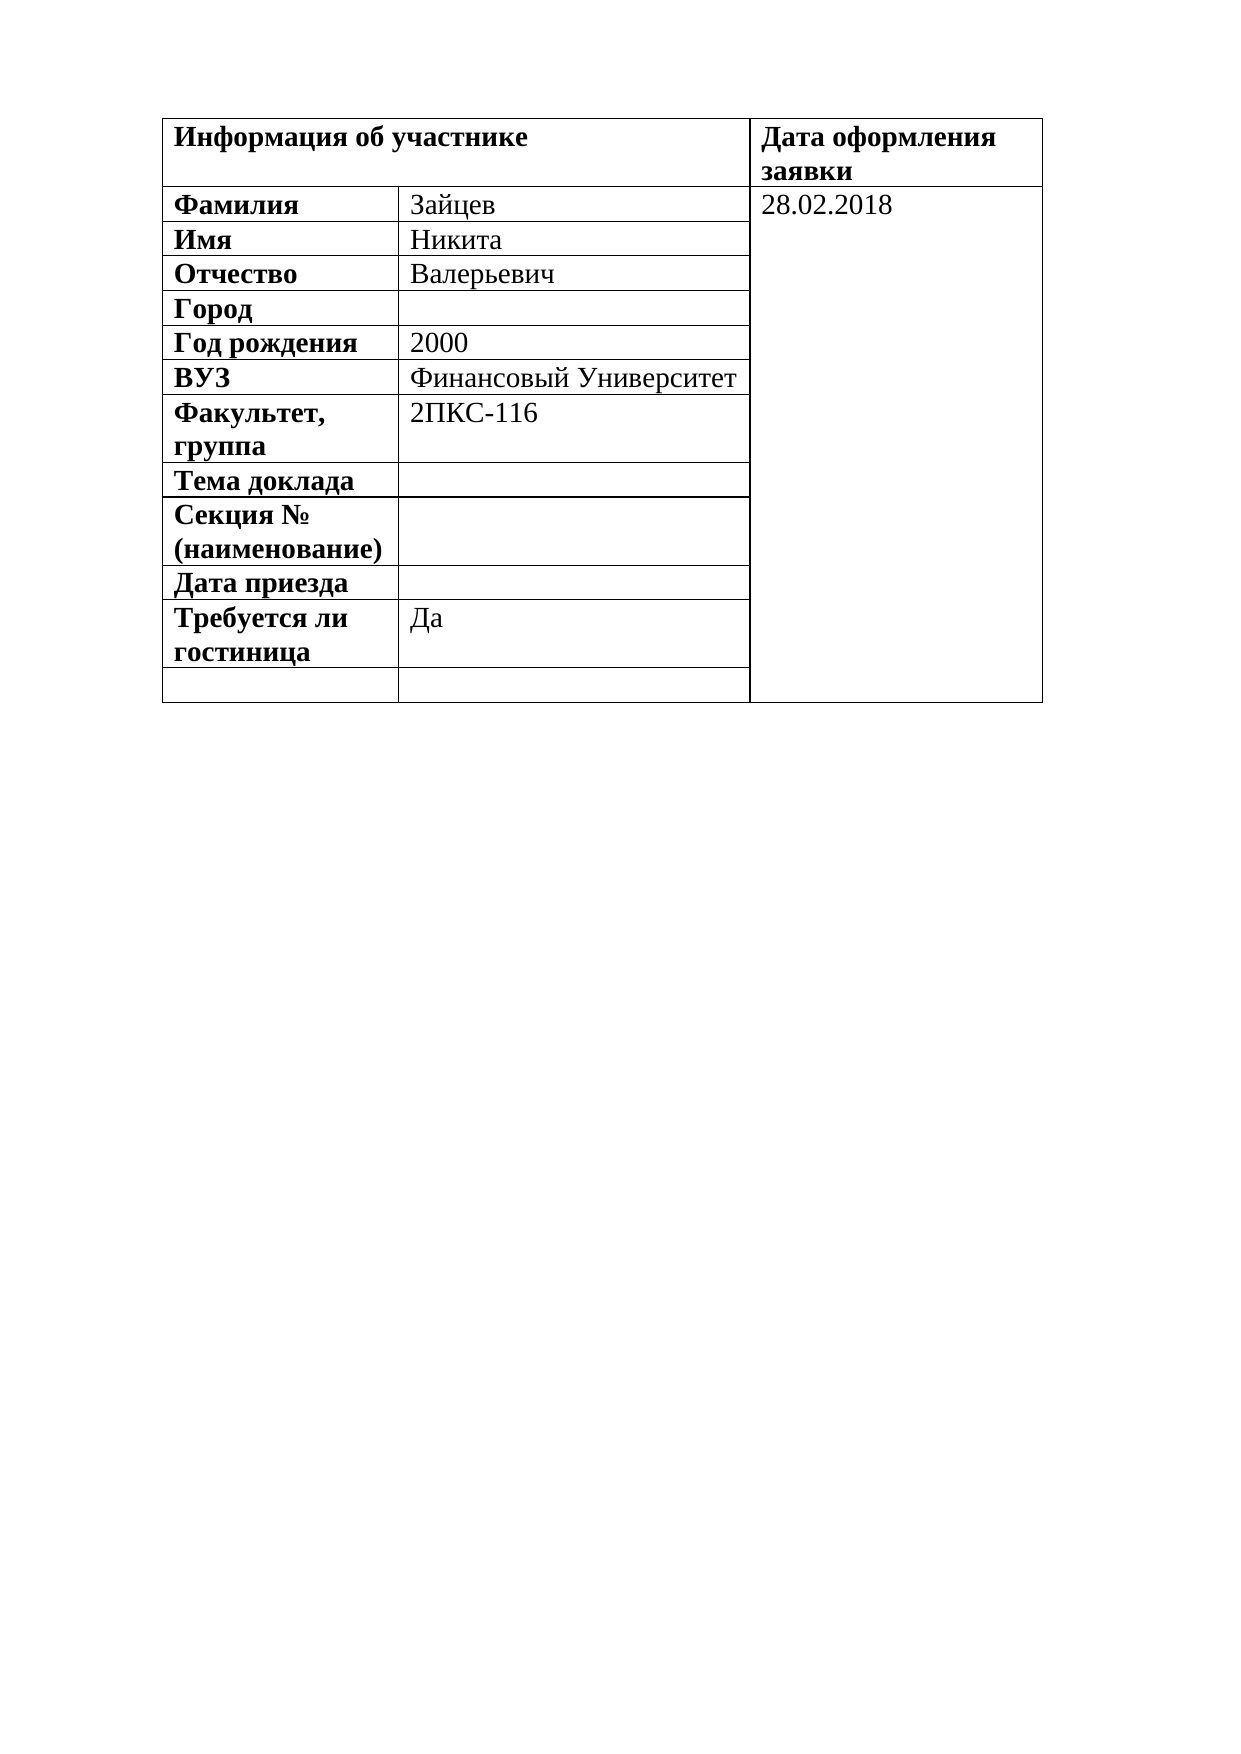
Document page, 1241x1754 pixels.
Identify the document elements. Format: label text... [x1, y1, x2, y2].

table_cell Валерьевич [399, 256, 749, 290]
table_cell Имя [163, 222, 398, 255]
table_cell [399, 463, 749, 496]
table_cell 2ПКС-116 [399, 395, 749, 462]
table_cell Финансовый Университет [399, 360, 749, 394]
table_cell [163, 668, 398, 702]
table_cell Дата приезда [163, 566, 398, 599]
table_cell [399, 498, 749, 564]
table_cell Зайцев [399, 187, 749, 221]
table_cell Город [163, 291, 398, 324]
table_cell 28.02.2018 [751, 187, 1042, 702]
table_cell Да [399, 600, 749, 667]
table_cell Год рождения [163, 326, 398, 359]
table_cell Отчество [163, 256, 398, 290]
table_cell 2000 [399, 326, 749, 359]
table_cell [399, 291, 749, 324]
table_cell [399, 668, 749, 702]
table_cell Факультет, группа [163, 395, 398, 462]
table_cell Тема доклада [163, 463, 398, 496]
table_cell Фамилия [163, 187, 398, 221]
table_cell [399, 566, 749, 599]
table_header Информация об участнике [163, 119, 749, 186]
table_cell Никита [399, 222, 749, 255]
table_cell Требуется ли гостиница [163, 600, 398, 667]
table_cell ВУЗ [163, 360, 398, 394]
table_header Дата оформления заявки [751, 119, 1042, 186]
table_cell Секция № (наименование) [163, 498, 398, 564]
